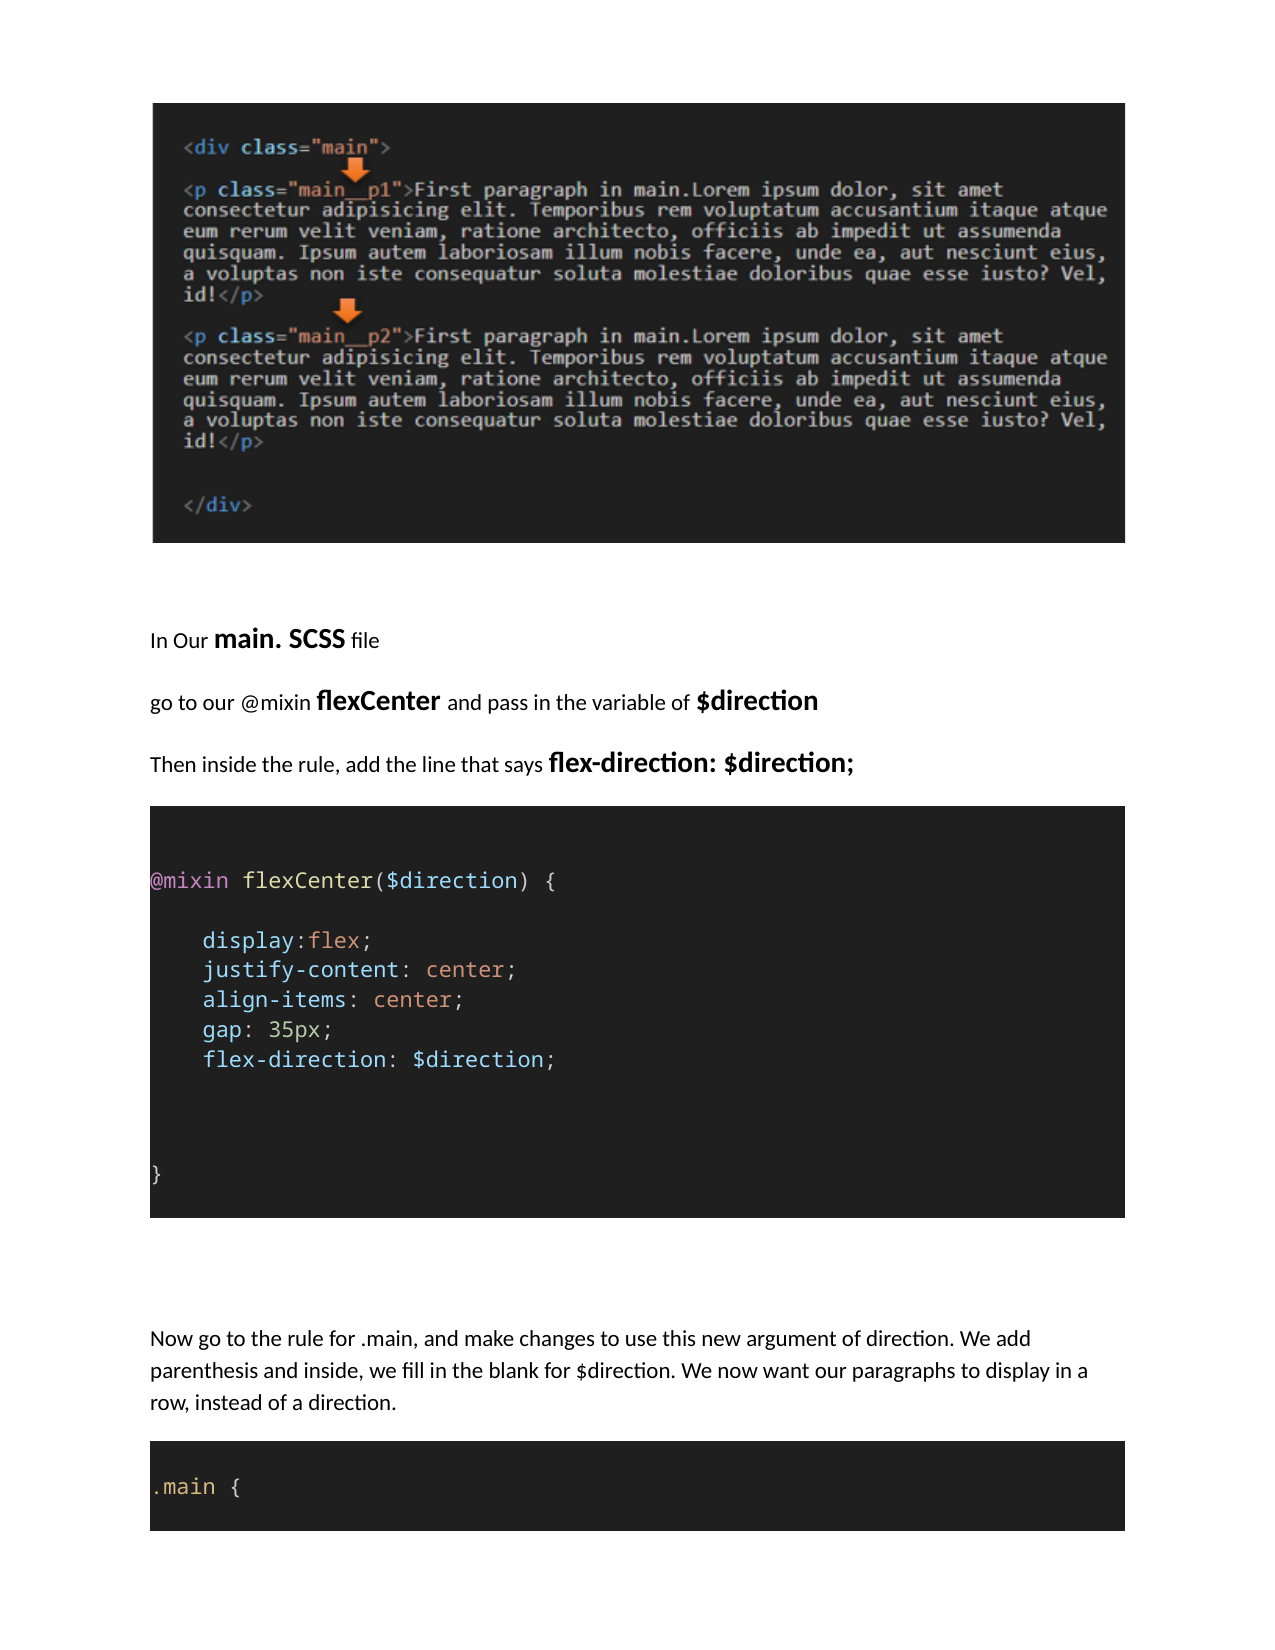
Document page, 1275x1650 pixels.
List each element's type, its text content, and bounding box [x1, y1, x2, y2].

text gap: 35px; [150, 1014, 1125, 1044]
picture [150, 103, 1125, 543]
text flex-direction: $direction; [150, 1044, 1125, 1074]
text go to our @mixin flexCenter and pass in the variable of $direction [150, 682, 1125, 718]
text } [150, 1158, 1125, 1188]
text justify-content: center; [150, 954, 1125, 984]
text display:flex; [150, 925, 1125, 954]
text Then inside the rule, add the line that says flex-direction: $direction; [150, 744, 1125, 779]
text align-items: center; [150, 984, 1125, 1014]
text .main { [150, 1471, 1125, 1501]
text @mixin flexCenter($direction) { [150, 865, 1125, 895]
text In Our main. SCSS file [150, 620, 1125, 656]
